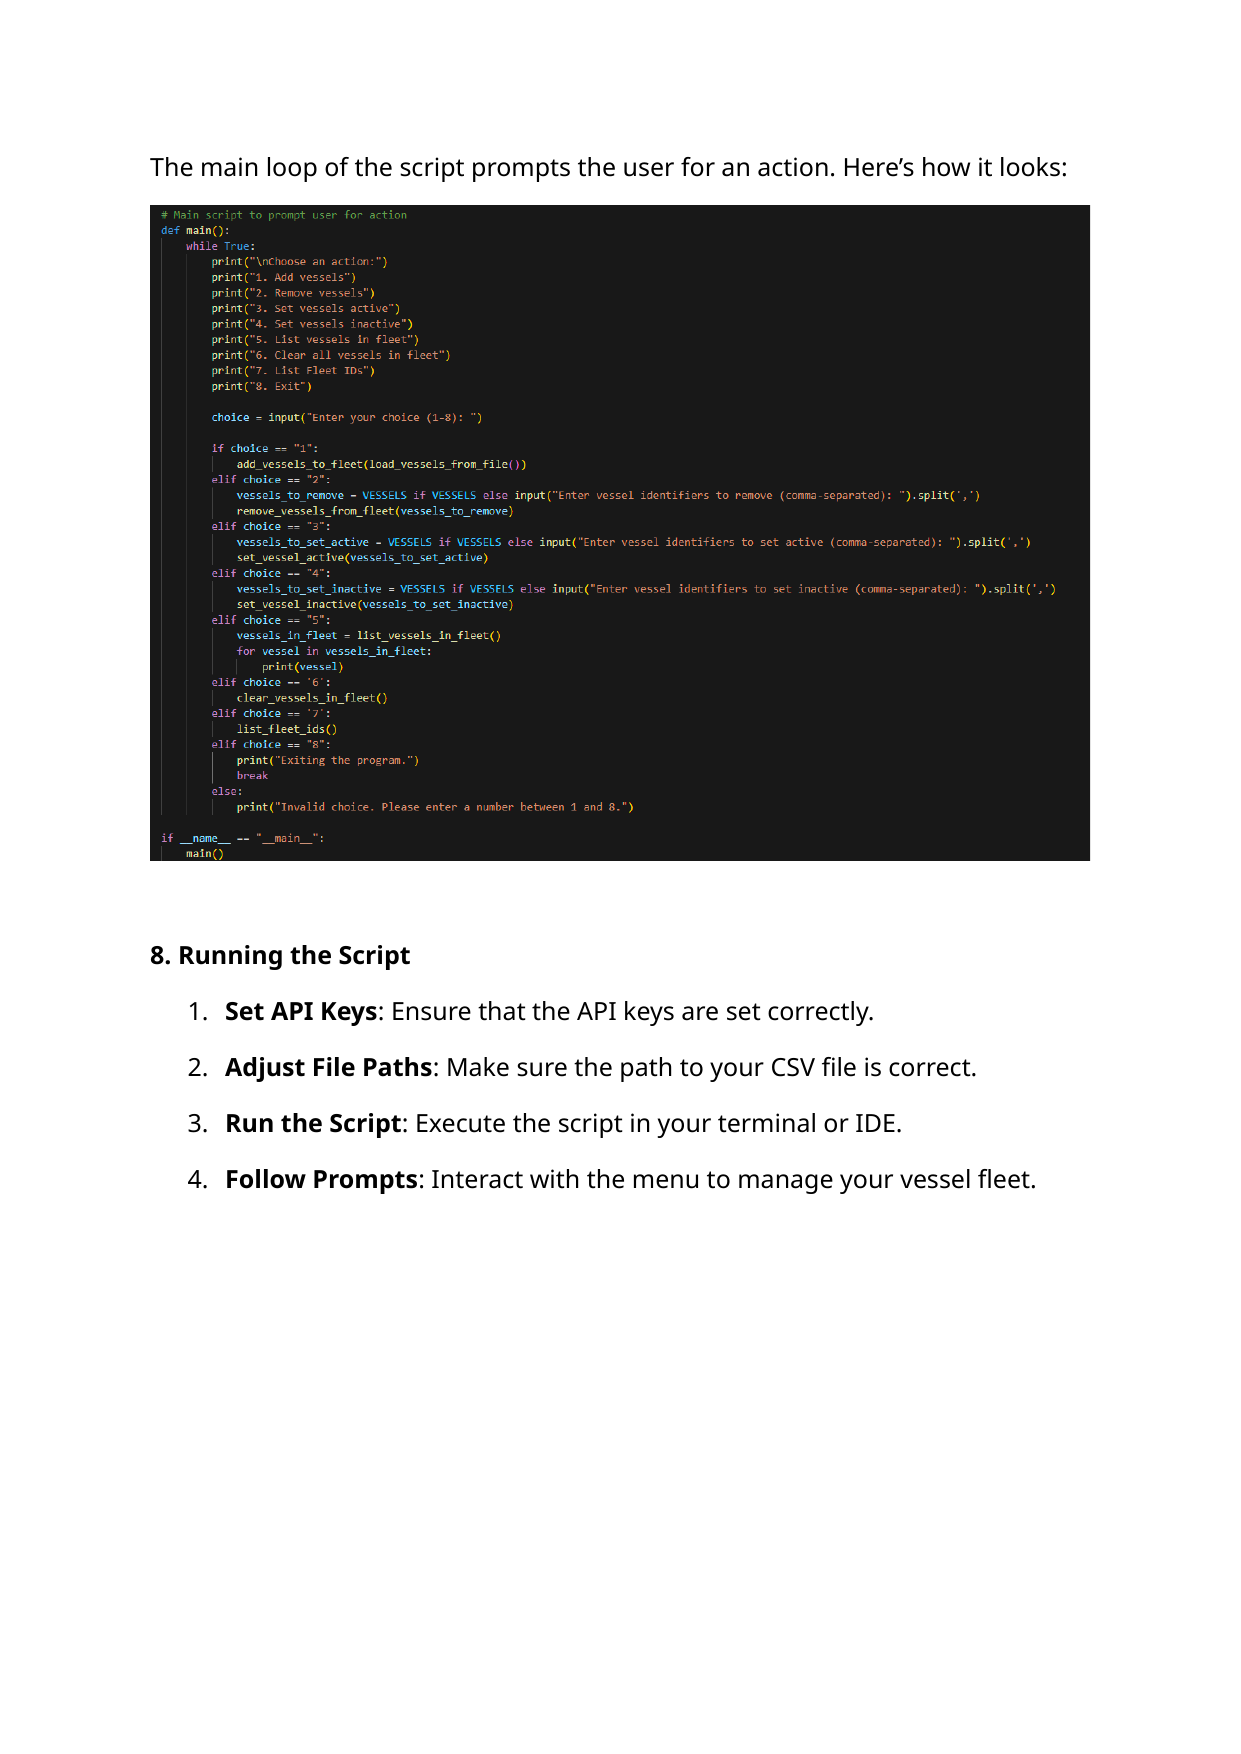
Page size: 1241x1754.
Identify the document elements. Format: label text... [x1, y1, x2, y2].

list Run the Script: Execute the script in your terminal or IDE. [187, 1106, 1090, 1139]
text 8. Running the Script [150, 938, 1090, 972]
picture [150, 205, 1091, 861]
text The main loop of the script prompts the user for an action. Here’s how it looks: [150, 150, 1090, 184]
list Follow Prompts: Interact with the menu to manage your vessel fleet. [187, 1161, 1090, 1195]
list Adjust File Paths: Make sure the path to your CSV file is correct. [187, 1050, 1090, 1084]
list Set API Keys: Ensure that the API keys are set correctly. [187, 994, 1090, 1028]
